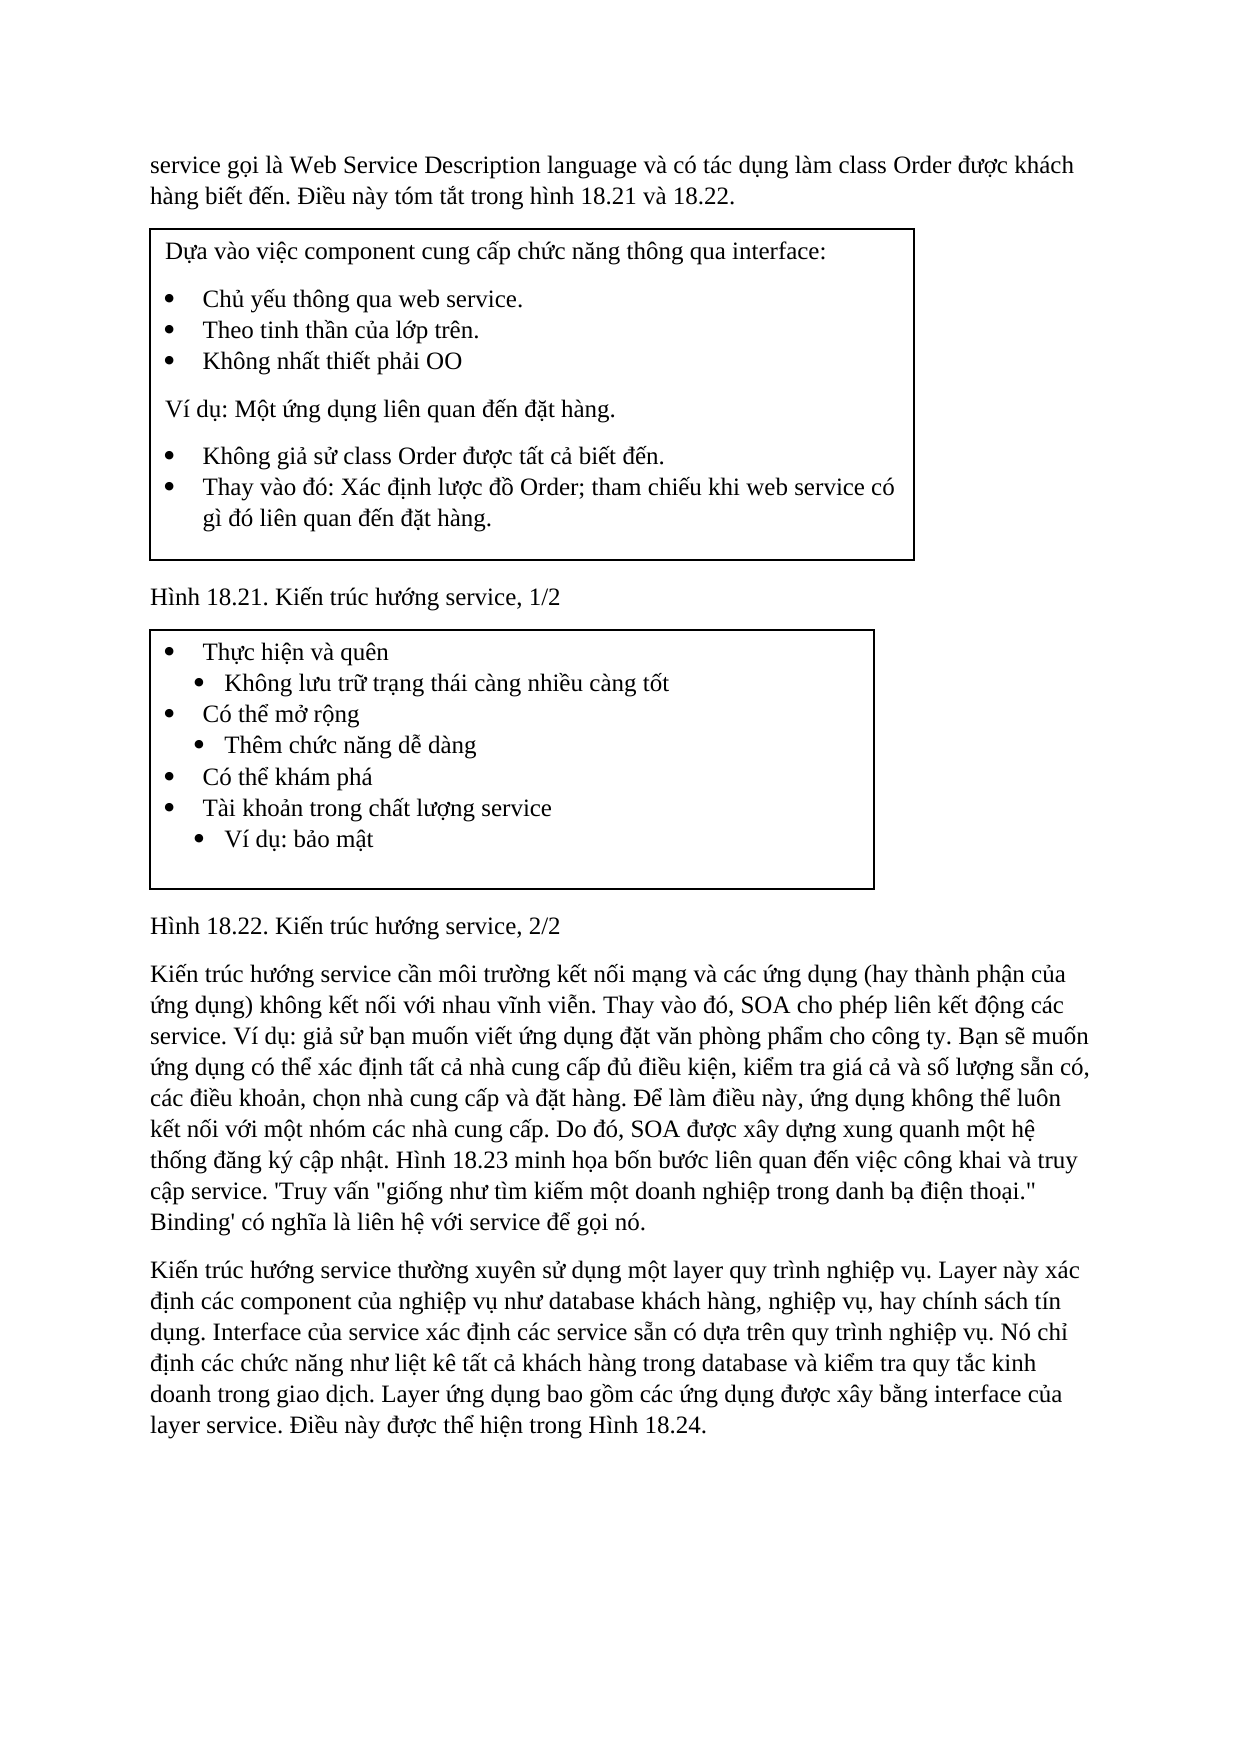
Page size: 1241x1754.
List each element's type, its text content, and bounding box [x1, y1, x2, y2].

text Kiến trúc hướng service cần môi trường kết nối mạng và các ứng dụng (hay thành phận của ứng dụng) không kết nối với nhau vĩnh viễn. Thay vào đó, SOA cho phép liên kết động các service. Ví dụ: giả sử bạn muốn viết ứng dụng đặt văn phòng phẩm cho công ty. Bạn sẽ muốn ứng dụng có thể xác định tất cả nhà cung cấp đủ điều kiện, kiểm tra giá cả và số lượng sẵn có, các điều khoản, chọn nhà cung cấp và đặt hàng. Để làm điều này, ứng dụng không thể luôn kết nối với một nhóm các nhà cung cấp. Do đó, SOA được xây dựng xung quanh một hệ thống đăng ký cập nhật. Hình 18.23 minh họa bốn bước liên quan đến việc công khai và truy cập service. 'Truy vấn "giống như tìm kiếm một doanh nghiệp trong danh bạ điện thoại." Binding' có nghĩa là liên hệ với service để gọi nó. [150, 959, 1090, 1236]
text Hình 18.21. Kiến trúc hướng service, 1/2 [150, 582, 1090, 611]
text Hình 18.22. Kiến trúc hướng service, 2/2 [150, 911, 1090, 940]
text Kiến trúc hướng service thường xuyên sử dụng một layer quy trình nghiệp vụ. Layer này xác định các component của nghiệp vụ như database khách hàng, nghiệp vụ, hay chính sách tín dụng. Interface của service xác định các service sẵn có dựa trên quy trình nghiệp vụ. Nó chỉ định các chức năng như liệt kê tất cả khách hàng trong database và kiểm tra quy tắc kinh doanh trong giao dịch. Layer ứng dụng bao gồm các ứng dụng được xây bằng interface của layer service. Điều này được thể hiện trong Hình 18.24. [150, 1255, 1090, 1439]
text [150, 150, 1090, 210]
